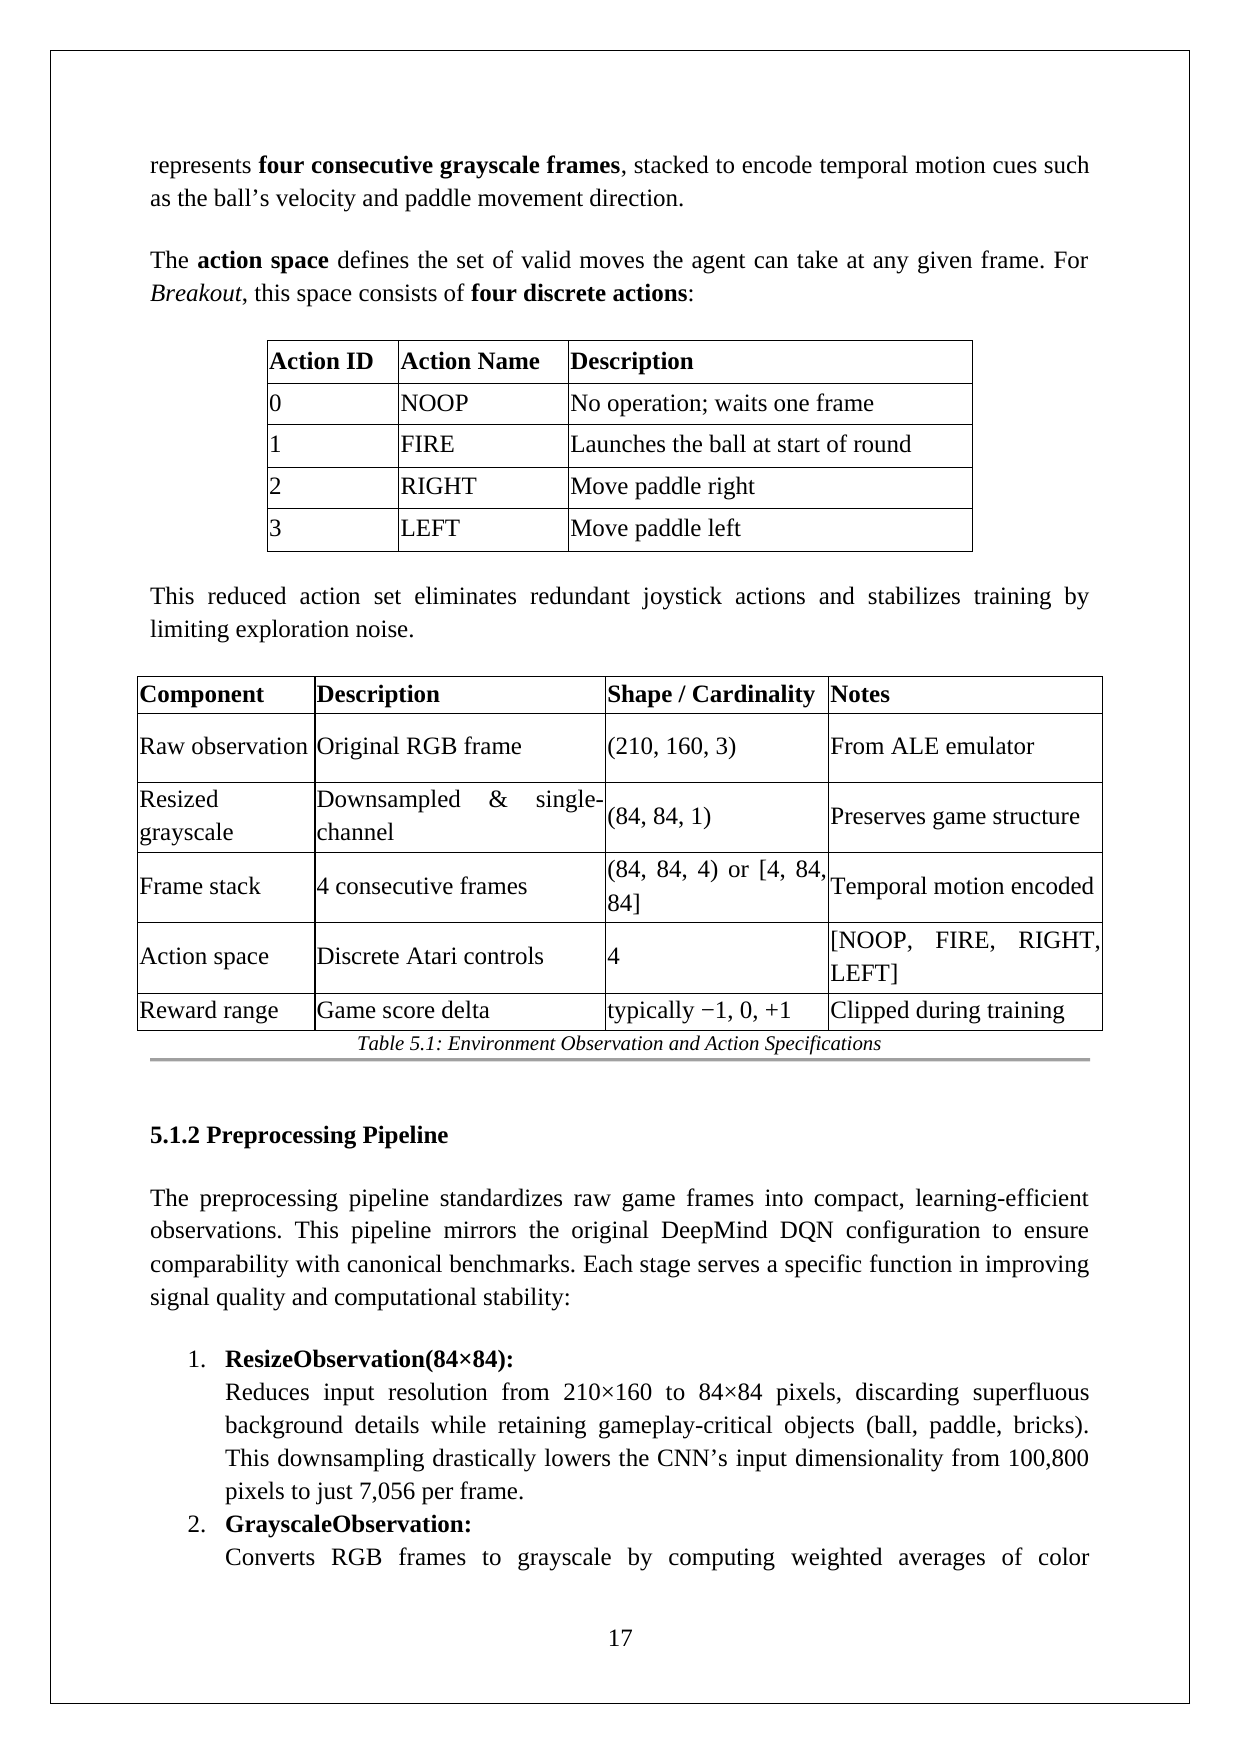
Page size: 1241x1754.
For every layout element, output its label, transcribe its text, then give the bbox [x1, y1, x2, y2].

table_cell typically −1, 0, +1 [606, 994, 828, 1029]
table_cell (210, 160, 3) [606, 714, 828, 782]
table_cell No operation; waits one frame [569, 384, 972, 424]
table_cell Move paddle left [569, 509, 972, 551]
table_cell Resized grayscale [138, 783, 314, 852]
table_cell FIRE [399, 425, 568, 467]
table_cell 4 [606, 923, 828, 992]
table_cell 4 consecutive frames [316, 853, 605, 922]
table_cell (84, 84, 1) [606, 783, 828, 852]
text The preprocessing pipeline standardizes raw game frames into compact, learning-efficient observations. This pipeline mirrors the original DeepMind DQN configuration to ensure comparability with canonical benchmarks. Each stage serves a specific function in improving signal quality and computational stability: [150, 1183, 1090, 1310]
table_cell Original RGB frame [316, 714, 605, 782]
table_cell 2 [268, 468, 398, 508]
table_cell 1 [268, 425, 398, 467]
table_cell 0 [268, 384, 398, 424]
table_header Notes [829, 677, 1102, 713]
text This reduced action set eliminates redundant joystick actions and stabilizes training by limiting exploration noise. [150, 581, 1090, 643]
table_cell Clipped during training [829, 994, 1102, 1029]
table_cell Launches the ball at start of round [569, 425, 972, 467]
table_cell Preserves game structure [829, 783, 1102, 852]
table_header Description [569, 341, 972, 383]
text 5.1.2 Preprocessing Pipeline [150, 1120, 1090, 1149]
list ResizeObservation(84×84): Reduces input resolution from 210×160 to 84×84 pixels, discarding superfluous background details while retaining gameplay-critical objects (ball, paddle, bricks). This downsampling drastically lowers the CNN’s input dimensionality from 100,800 pixels to just 7,056 per frame. [187, 1344, 1090, 1505]
table_cell Game score delta [316, 994, 605, 1029]
table_cell Downsampled & single-channel [316, 783, 605, 852]
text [150, 150, 1090, 212]
table_cell [NOOP, FIRE, RIGHT, LEFT] [829, 923, 1102, 992]
table_cell Temporal motion encoded [829, 853, 1102, 922]
table_cell Move paddle right [569, 468, 972, 508]
table_cell Discrete Atari controls [316, 923, 605, 992]
table_cell 3 [268, 509, 398, 551]
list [187, 1509, 1090, 1571]
table_cell RIGHT [399, 468, 568, 508]
table_cell Action space [138, 923, 314, 992]
table_header Action ID [268, 341, 398, 383]
table_cell Reward range [138, 994, 314, 1029]
table_cell (84, 84, 4) or [4, 84, 84] [606, 853, 828, 922]
table_cell Frame stack [138, 853, 314, 922]
table_cell LEFT [399, 509, 568, 551]
table_header Action Name [399, 341, 568, 383]
table_cell From ALE emulator [829, 714, 1102, 782]
table_cell Raw observation [138, 714, 314, 782]
table_header Description [316, 677, 605, 713]
text Table 5.1: Environment Observation and Action Specifications [150, 1031, 1090, 1055]
table_header Component [138, 677, 314, 713]
text The action space defines the set of valid moves the agent can take at any given frame. For Breakout, this space consists of four discrete actions: [150, 245, 1090, 307]
table_cell NOOP [399, 384, 568, 424]
table_header Shape / Cardinality [606, 677, 828, 713]
